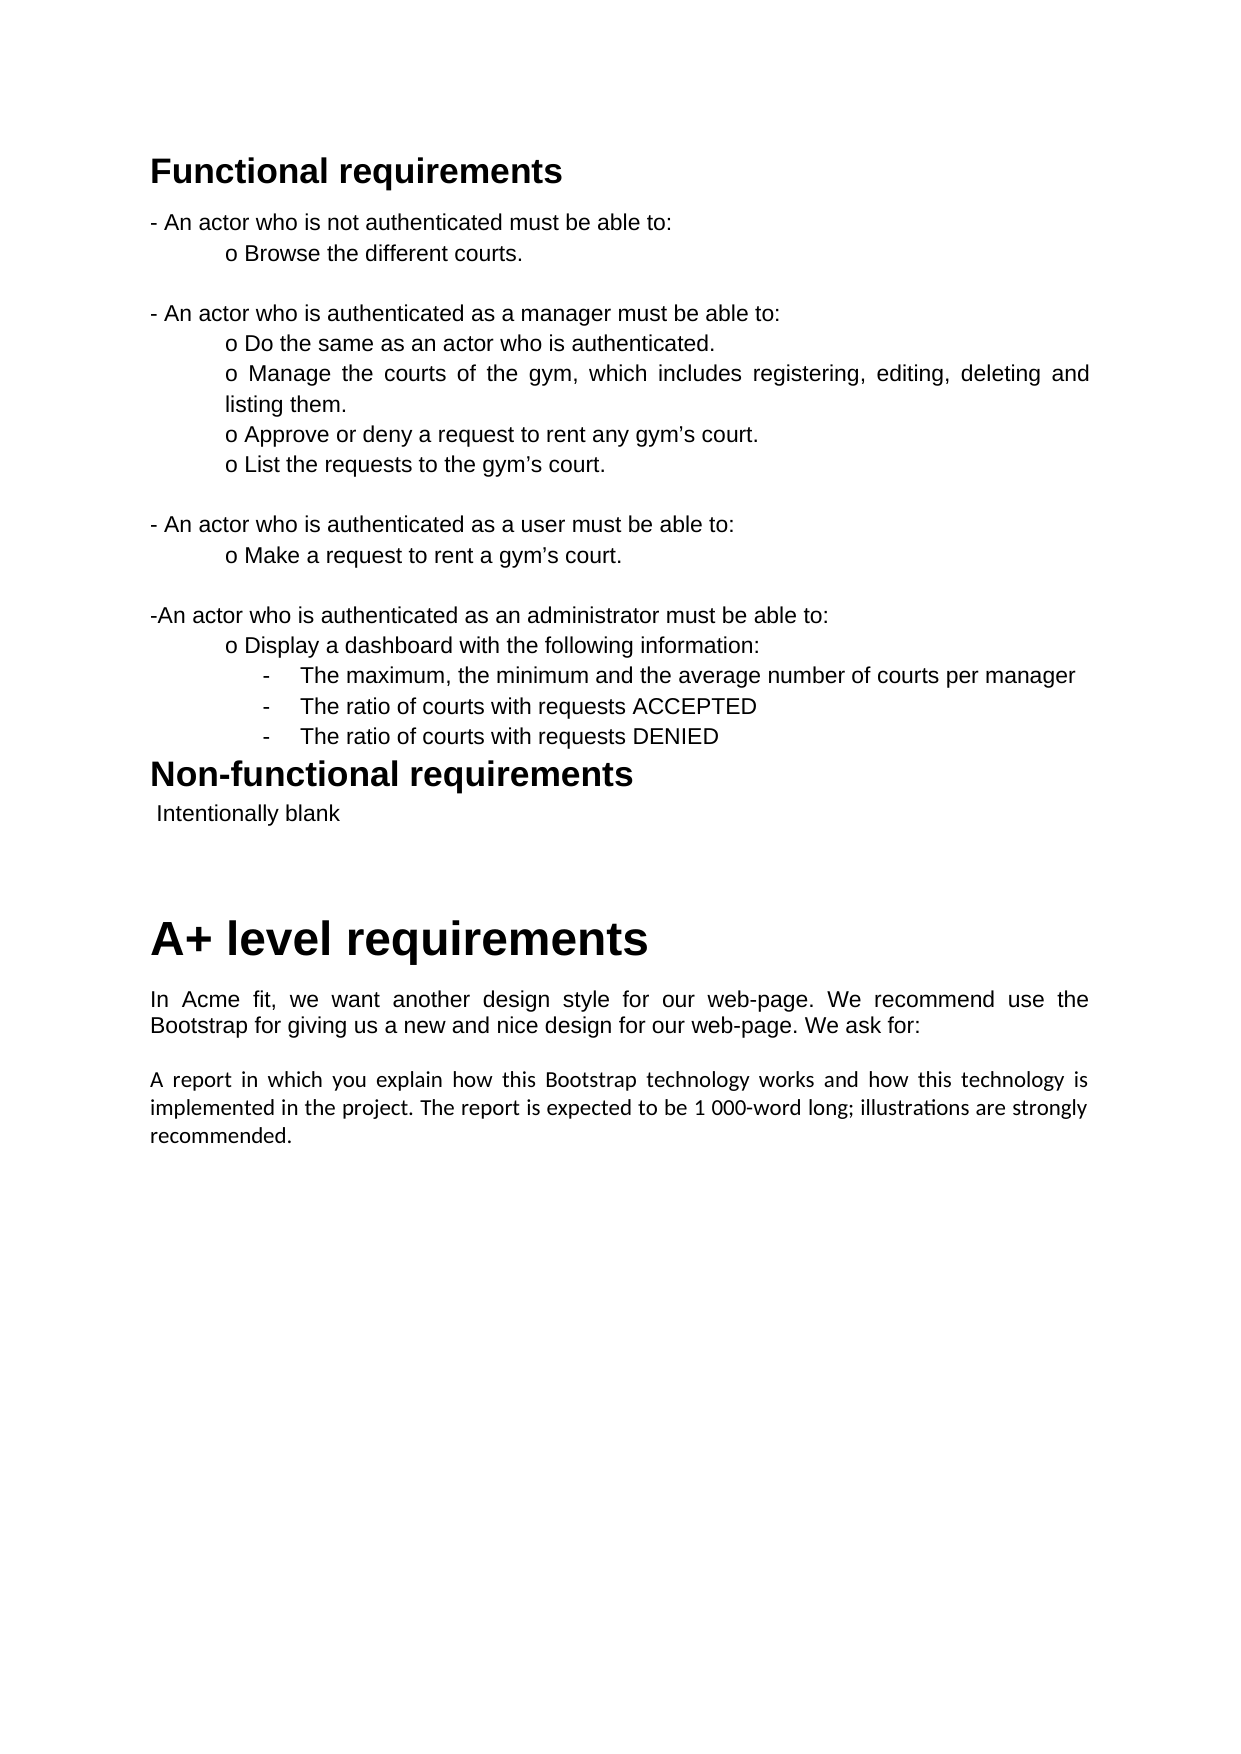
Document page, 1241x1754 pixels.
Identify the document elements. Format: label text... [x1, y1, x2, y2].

text - An actor who is authenticated as a manager must be able to: [150, 300, 1090, 326]
text o Do the same as an actor who is authenticated. [150, 330, 1090, 356]
subtitle A+ level requirements [150, 910, 1090, 965]
text Non-functional requirements [150, 753, 1090, 794]
list The ratio of courts with requests DENIED [225, 723, 1090, 749]
text o List the requests to the gym’s court. [225, 451, 1090, 477]
text - An actor who is authenticated as a user must be able to: [150, 511, 1090, 538]
text A report in which you explain how this Bootstrap technology works and how this technology is implemented in the project. The report is expected to be 1 000-word long; illustrations are strongly recommended. [150, 1065, 1090, 1149]
text o Manage the courts of the gym, which includes registering, editing, deleting and listing them. [225, 360, 1090, 417]
list The ratio of courts with requests ACCEPTED [225, 693, 1090, 719]
text o Make a request to rent a gym’s court. [150, 542, 1090, 568]
text - An actor who is not authenticated must be able to: [150, 209, 1090, 236]
text In Acme fit, we want another design style for our web-page. We recommend use the Bootstrap for giving us a new and nice design for our web-page. We ask for: [150, 986, 1090, 1039]
text o Approve or deny a request to rent any gym’s court. [225, 421, 1090, 447]
text Intentionally blank [150, 800, 1090, 826]
list The maximum, the minimum and the average number of courts per manager [225, 662, 1090, 689]
subtitle Functional requirements [150, 150, 1090, 191]
text o Display a dashboard with the following information: [225, 632, 1090, 658]
text o Browse the different courts. [225, 239, 1090, 266]
text -An actor who is authenticated as an administrator must be able to: [150, 602, 1090, 628]
